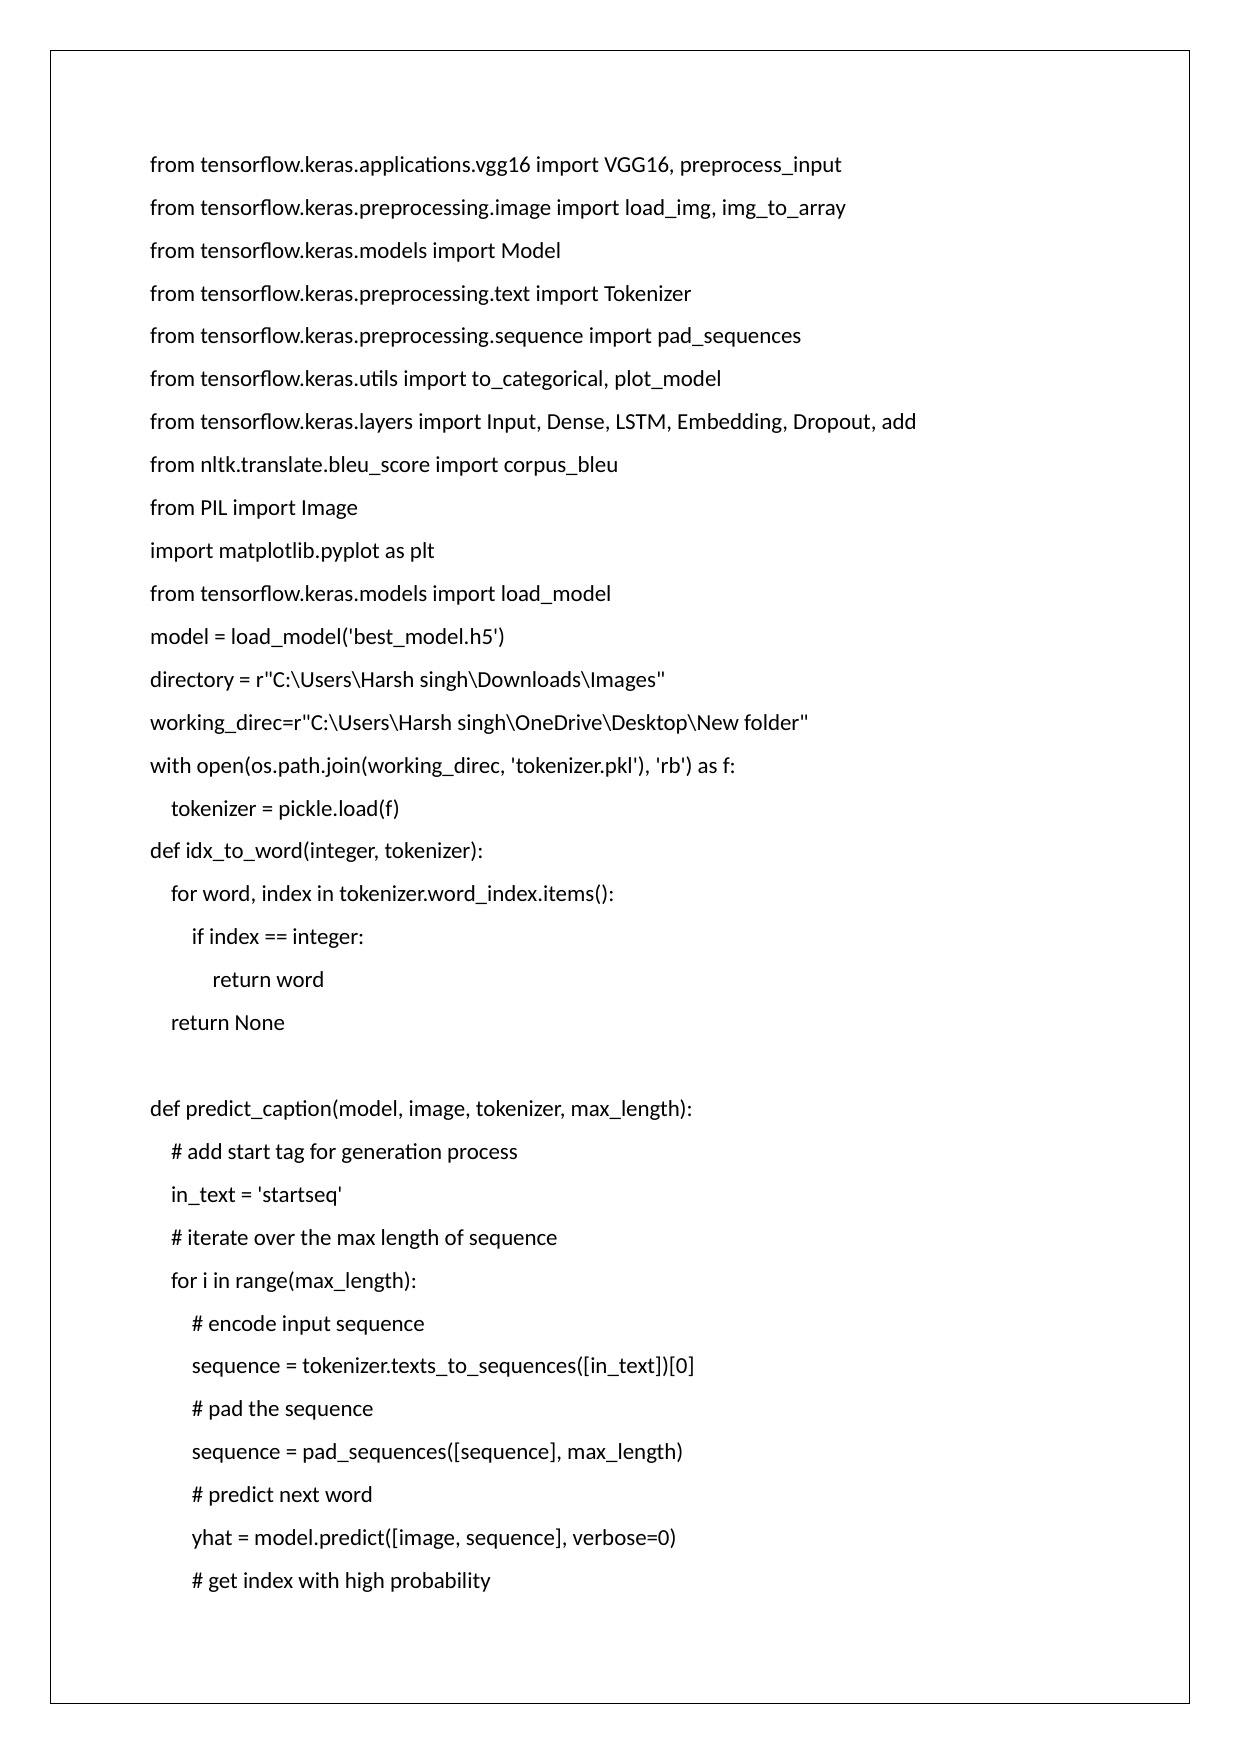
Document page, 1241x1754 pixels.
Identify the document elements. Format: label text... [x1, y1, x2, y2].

text for word, index in tokenizer.word_index.items(): [150, 879, 1090, 908]
text # encode input sequence [150, 1309, 1090, 1337]
text from tensorflow.keras.models import load_model [150, 579, 1090, 607]
text from nltk.translate.bleu_score import corpus_bleu [150, 450, 1090, 478]
text yhat = model.predict([image, sequence], verbose=0) [150, 1523, 1090, 1551]
text import matplotlib.pyplot as plt [150, 536, 1090, 564]
text from tensorflow.keras.models import Model [150, 236, 1090, 264]
text def idx_to_word(integer, tokenizer): [150, 837, 1090, 865]
text # iterate over the max length of sequence [150, 1223, 1090, 1251]
text # get index with high probability [150, 1566, 1090, 1594]
text from tensorflow.keras.utils import to_categorical, plot_model [150, 364, 1090, 393]
text working_direc=r"C:\Users\Harsh singh\OneDrive\Desktop\New folder" [150, 708, 1090, 736]
text # pad the sequence [150, 1394, 1090, 1423]
text def predict_caption(model, image, tokenizer, max_length): [150, 1094, 1090, 1122]
text directory = r"C:\Users\Harsh singh\Downloads\Images" [150, 665, 1090, 693]
text with open(os.path.join(working_direc, 'tokenizer.pkl'), 'rb') as f: [150, 751, 1090, 779]
text return None [150, 1008, 1090, 1036]
text from tensorflow.keras.preprocessing.sequence import pad_sequences [150, 322, 1090, 350]
text if index == integer: [150, 922, 1090, 951]
text return word [150, 965, 1090, 993]
text from tensorflow.keras.preprocessing.text import Tokenizer [150, 279, 1090, 307]
text # predict next word [150, 1480, 1090, 1508]
text from tensorflow.keras.applications.vgg16 import VGG16, preprocess_input [150, 150, 1090, 178]
text for i in range(max_length): [150, 1266, 1090, 1294]
text from tensorflow.keras.layers import Input, Dense, LSTM, Embedding, Dropout, add [150, 407, 1090, 436]
text in_text = 'startseq' [150, 1180, 1090, 1208]
text sequence = tokenizer.texts_to_sequences([in_text])[0] [150, 1352, 1090, 1380]
text from tensorflow.keras.preprocessing.image import load_img, img_to_array [150, 193, 1090, 221]
text sequence = pad_sequences([sequence], max_length) [150, 1437, 1090, 1466]
text model = load_model('best_model.h5') [150, 622, 1090, 650]
text # add start tag for generation process [150, 1137, 1090, 1165]
text from PIL import Image [150, 493, 1090, 521]
text tokenizer = pickle.load(f) [150, 794, 1090, 822]
